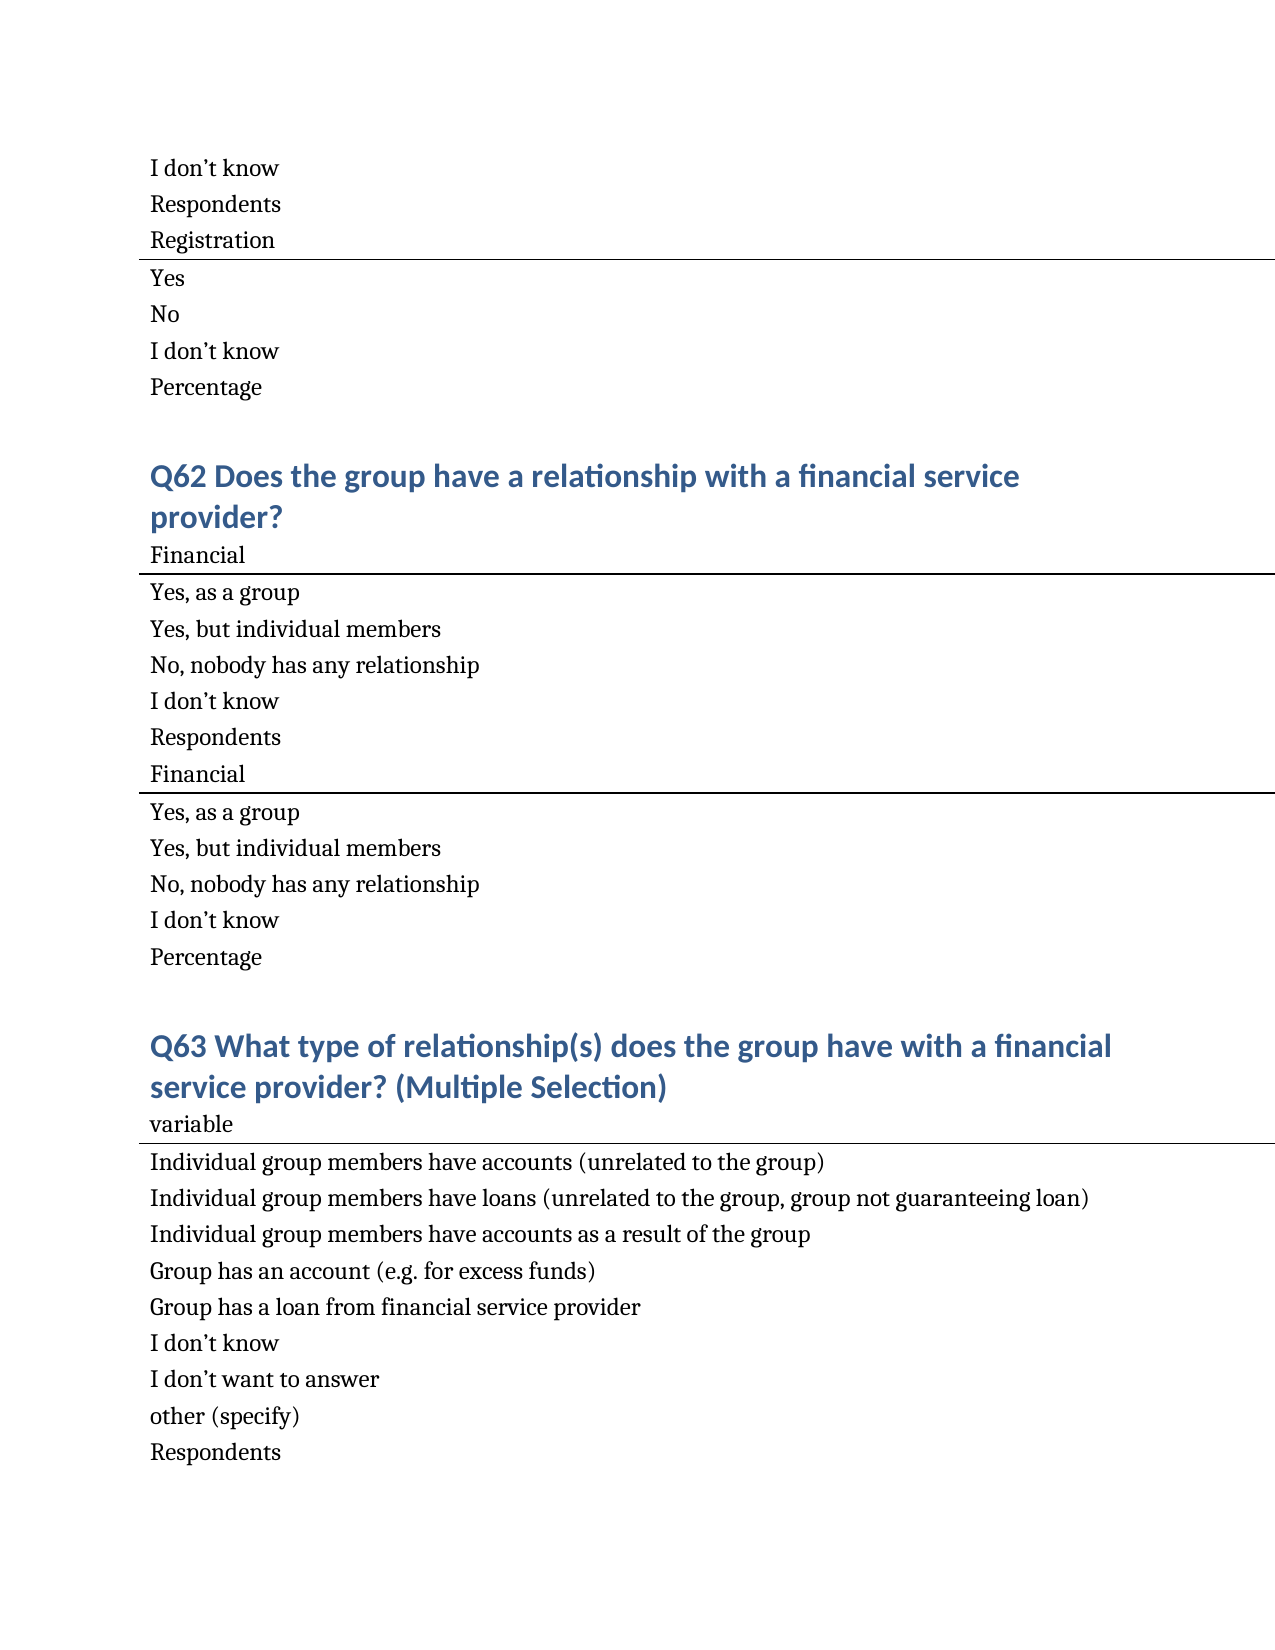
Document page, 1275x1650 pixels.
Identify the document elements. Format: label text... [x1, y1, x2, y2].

table_cell Respondents [139, 720, 1275, 756]
table_cell Individual group members have accounts (unrelated to the group) [139, 1144, 1275, 1180]
table_cell Individual group members have loans (unrelated to the group, group not guaranteeing loan) [139, 1180, 1275, 1217]
table_cell No [139, 297, 1275, 333]
table_cell I don’t know [139, 903, 1275, 939]
table_cell Yes, as a group [139, 575, 1275, 611]
table_cell other (specify) [139, 1398, 1275, 1434]
table_cell I don’t know [139, 333, 1275, 369]
table_cell Percentage [139, 369, 1275, 405]
table_header Registration [139, 223, 1275, 259]
table_cell No, nobody has any relationship [139, 866, 1275, 902]
table_cell I don’t want to answer [139, 1362, 1275, 1398]
table_cell Respondents [139, 1434, 1275, 1470]
subtitle Q62 Does the group have a relationship with a financial service provider? [150, 455, 1125, 537]
table_header Financial [139, 756, 1275, 792]
table_cell Group has an account (e.g. for excess funds) [139, 1253, 1275, 1289]
table_cell Yes, but individual members [139, 830, 1275, 866]
table_header Financial [139, 537, 1275, 573]
table_cell Individual group members have accounts as a result of the group [139, 1217, 1275, 1253]
table_cell I don’t know [139, 150, 1275, 186]
table_cell I don’t know [139, 683, 1275, 719]
table_cell No, nobody has any relationship [139, 647, 1275, 683]
table_cell Yes, but individual members [139, 611, 1275, 647]
table_cell Yes, as a group [139, 794, 1275, 830]
table_cell Respondents [139, 186, 1275, 222]
subtitle Q63 What type of relationship(s) does the group have with a financial service provider? (Multiple Selection) [150, 1025, 1125, 1106]
table_cell I don’t know [139, 1325, 1275, 1362]
table_cell Group has a loan from financial service provider [139, 1289, 1275, 1325]
table_cell Yes [139, 260, 1275, 297]
table_header variable [139, 1106, 1275, 1143]
table_cell Percentage [139, 939, 1275, 975]
